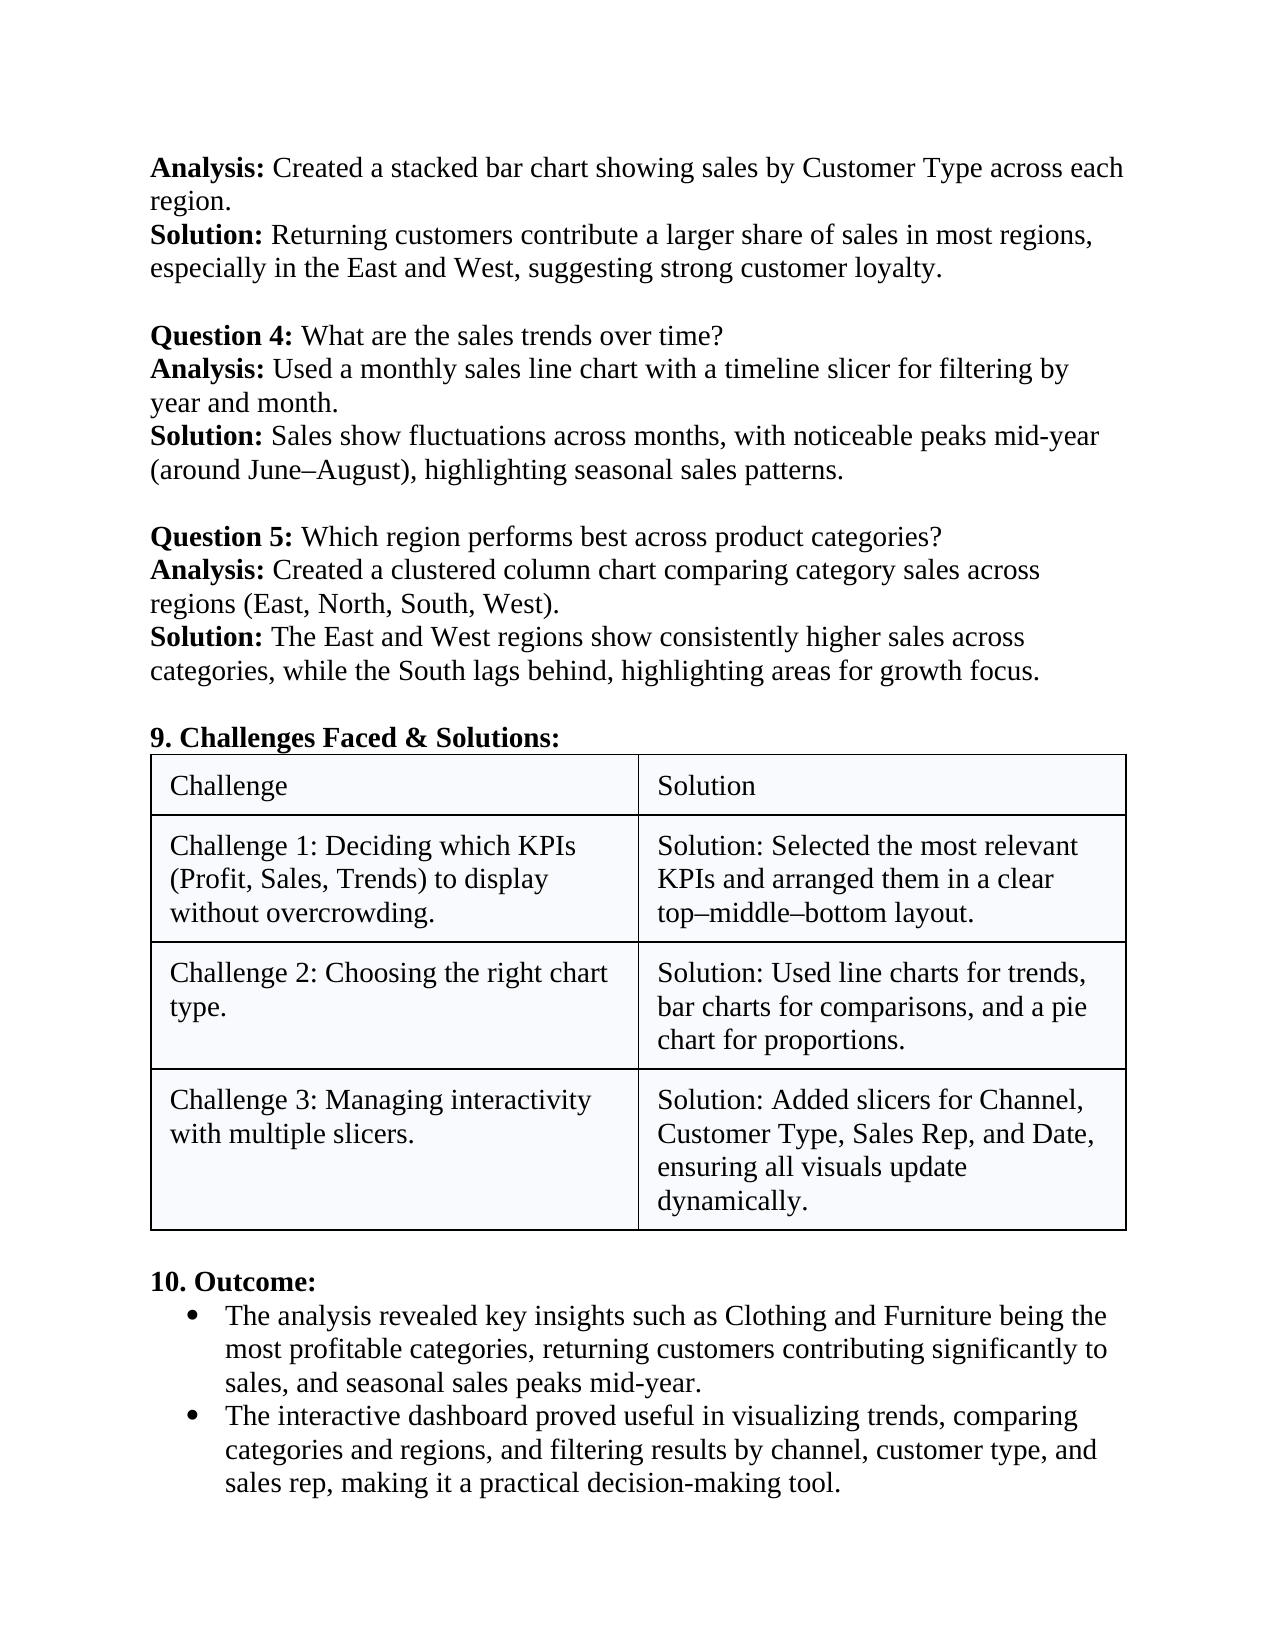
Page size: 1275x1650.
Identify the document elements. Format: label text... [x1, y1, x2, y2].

table_cell Challenge 2: Choosing the right chart type. [152, 943, 638, 1068]
text Question 4: What are the sales trends over time? Analysis: Used a monthly sales line chart with a timeline slicer for filtering by year and month. Solution: Sales show fluctuations across months, with noticeable peaks mid-year (around June–August), highlighting seasonal sales patterns. [150, 318, 1125, 485]
table_cell Challenge 3: Managing interactivity with multiple slicers. [152, 1070, 638, 1229]
table_header Challenge [152, 755, 638, 814]
table_cell Challenge 1: Deciding which KPIs (Profit, Sales, Trends) to display without overcrowding. [152, 816, 638, 941]
text 10. Outcome: [150, 1264, 1125, 1298]
list The analysis revealed key insights such as Clothing and Furniture being the most profitable categories, returning customers contributing significantly to sales, and seasonal sales peaks mid-year. [187, 1298, 1125, 1398]
table_cell Solution: Selected the most relevant KPIs and arranged them in a clear top–middle–bottom layout. [639, 816, 1125, 941]
text 9. Challenges Faced & Solutions: [150, 720, 1125, 754]
list The interactive dashboard proved useful in visualizing trends, comparing categories and regions, and filtering results by channel, customer type, and sales rep, making it a practical decision-making tool. [187, 1398, 1125, 1499]
table_cell Solution: Added slicers for Channel, Customer Type, Sales Rep, and Date, ensuring all visuals update dynamically. [639, 1070, 1125, 1229]
table_cell Solution: Used line charts for trends, bar charts for comparisons, and a pie chart for proportions. [639, 943, 1125, 1068]
table_header Solution [639, 755, 1125, 814]
text Question 5: Which region performs best across product categories? Analysis: Created a clustered column chart comparing category sales across regions (East, North, South, West). Solution: The East and West regions show consistently higher sales across categories, while the South lags behind, highlighting areas for growth focus. [150, 519, 1125, 687]
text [150, 150, 1125, 284]
